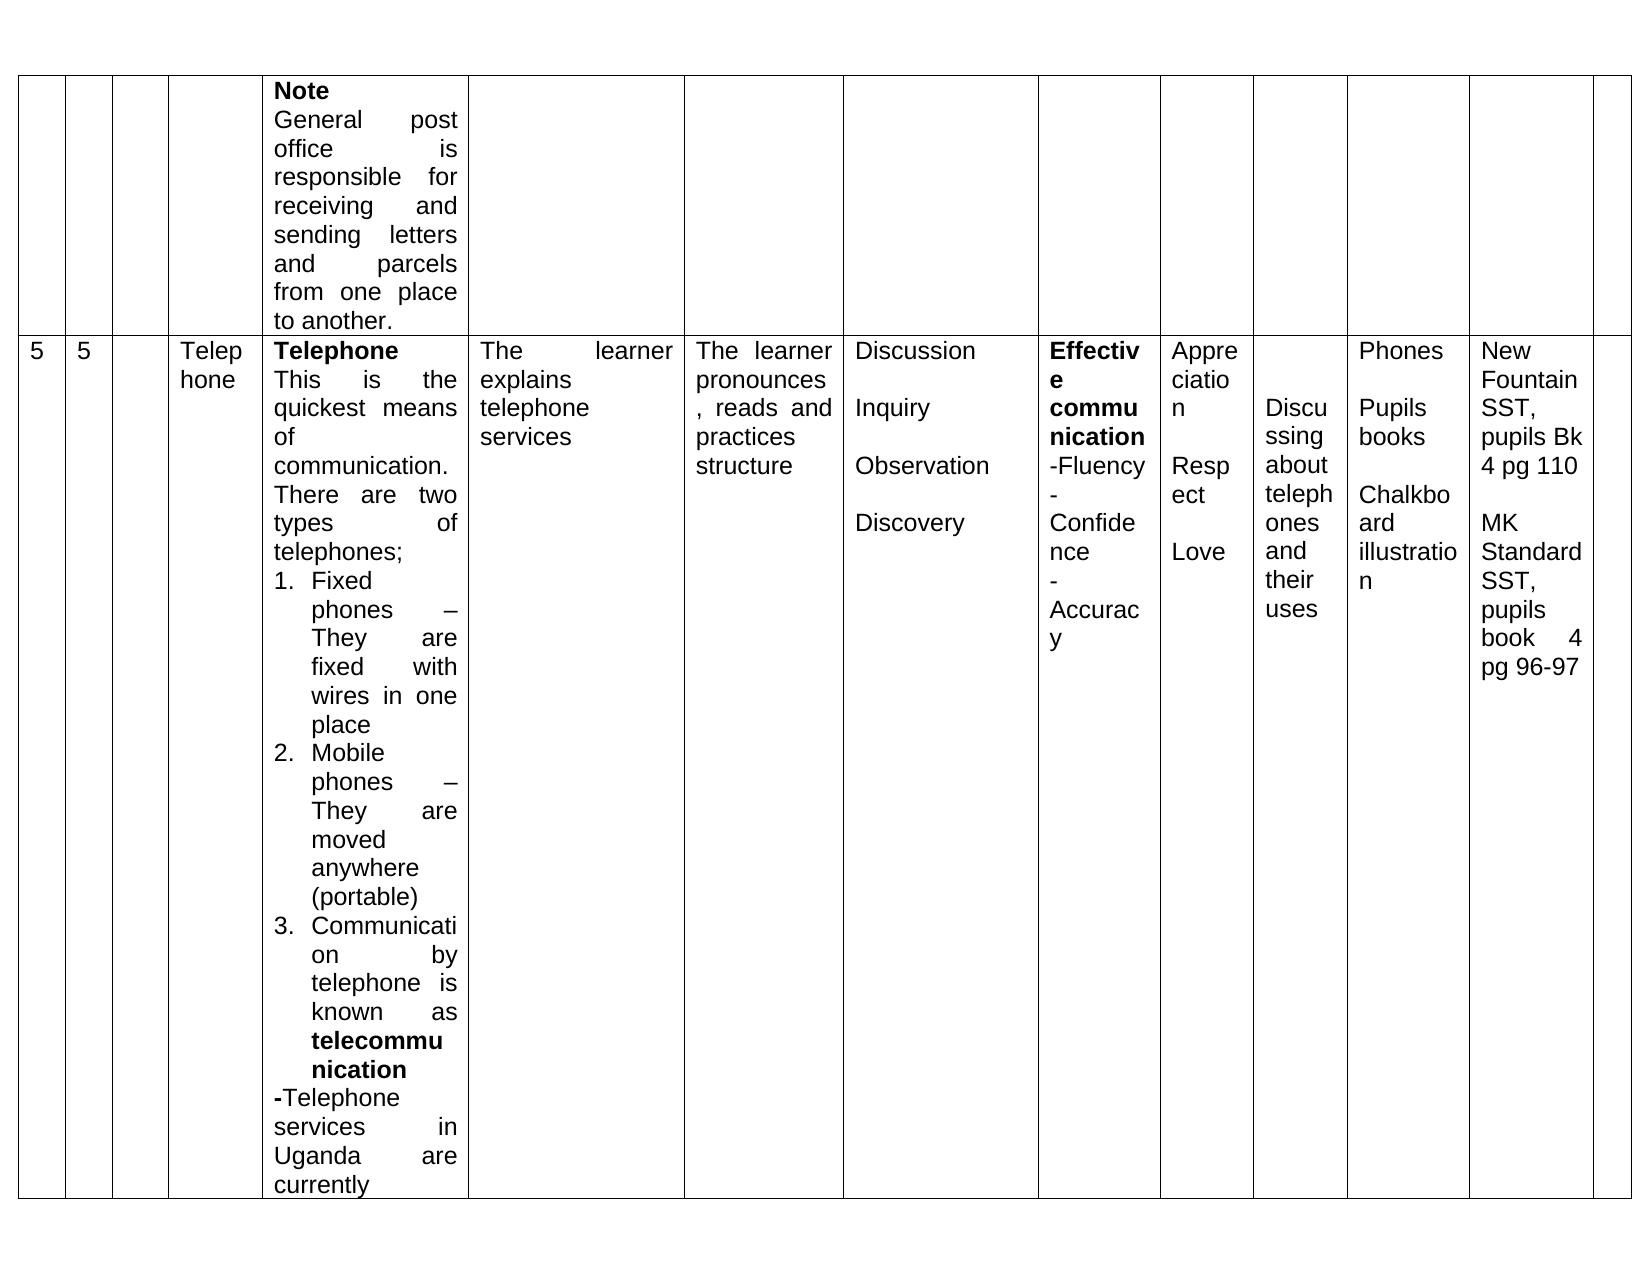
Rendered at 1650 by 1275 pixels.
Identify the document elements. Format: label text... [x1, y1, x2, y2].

table_cell [1594, 336, 1631, 1198]
table_cell 5 [66, 336, 112, 1198]
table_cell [469, 336, 684, 1198]
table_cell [844, 76, 1038, 335]
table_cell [263, 76, 468, 335]
table_cell 5 [19, 336, 65, 1198]
table_cell [113, 336, 168, 1198]
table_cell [1348, 76, 1469, 335]
table_cell 4 [66, 76, 112, 335]
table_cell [1254, 76, 1347, 335]
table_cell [469, 76, 684, 335]
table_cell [1161, 336, 1253, 1198]
table_cell Telephone [169, 336, 262, 1198]
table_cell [1039, 336, 1160, 1198]
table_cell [1161, 76, 1253, 335]
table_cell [844, 336, 1038, 1198]
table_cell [685, 336, 843, 1198]
table_cell 5 [19, 76, 65, 335]
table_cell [685, 76, 843, 335]
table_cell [1470, 76, 1593, 335]
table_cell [1470, 336, 1593, 1198]
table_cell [1348, 336, 1469, 1198]
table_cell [113, 76, 168, 335]
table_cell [263, 336, 468, 1198]
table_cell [169, 76, 262, 335]
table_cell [1039, 76, 1160, 335]
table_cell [1254, 336, 1347, 1198]
table_cell [1594, 76, 1631, 335]
